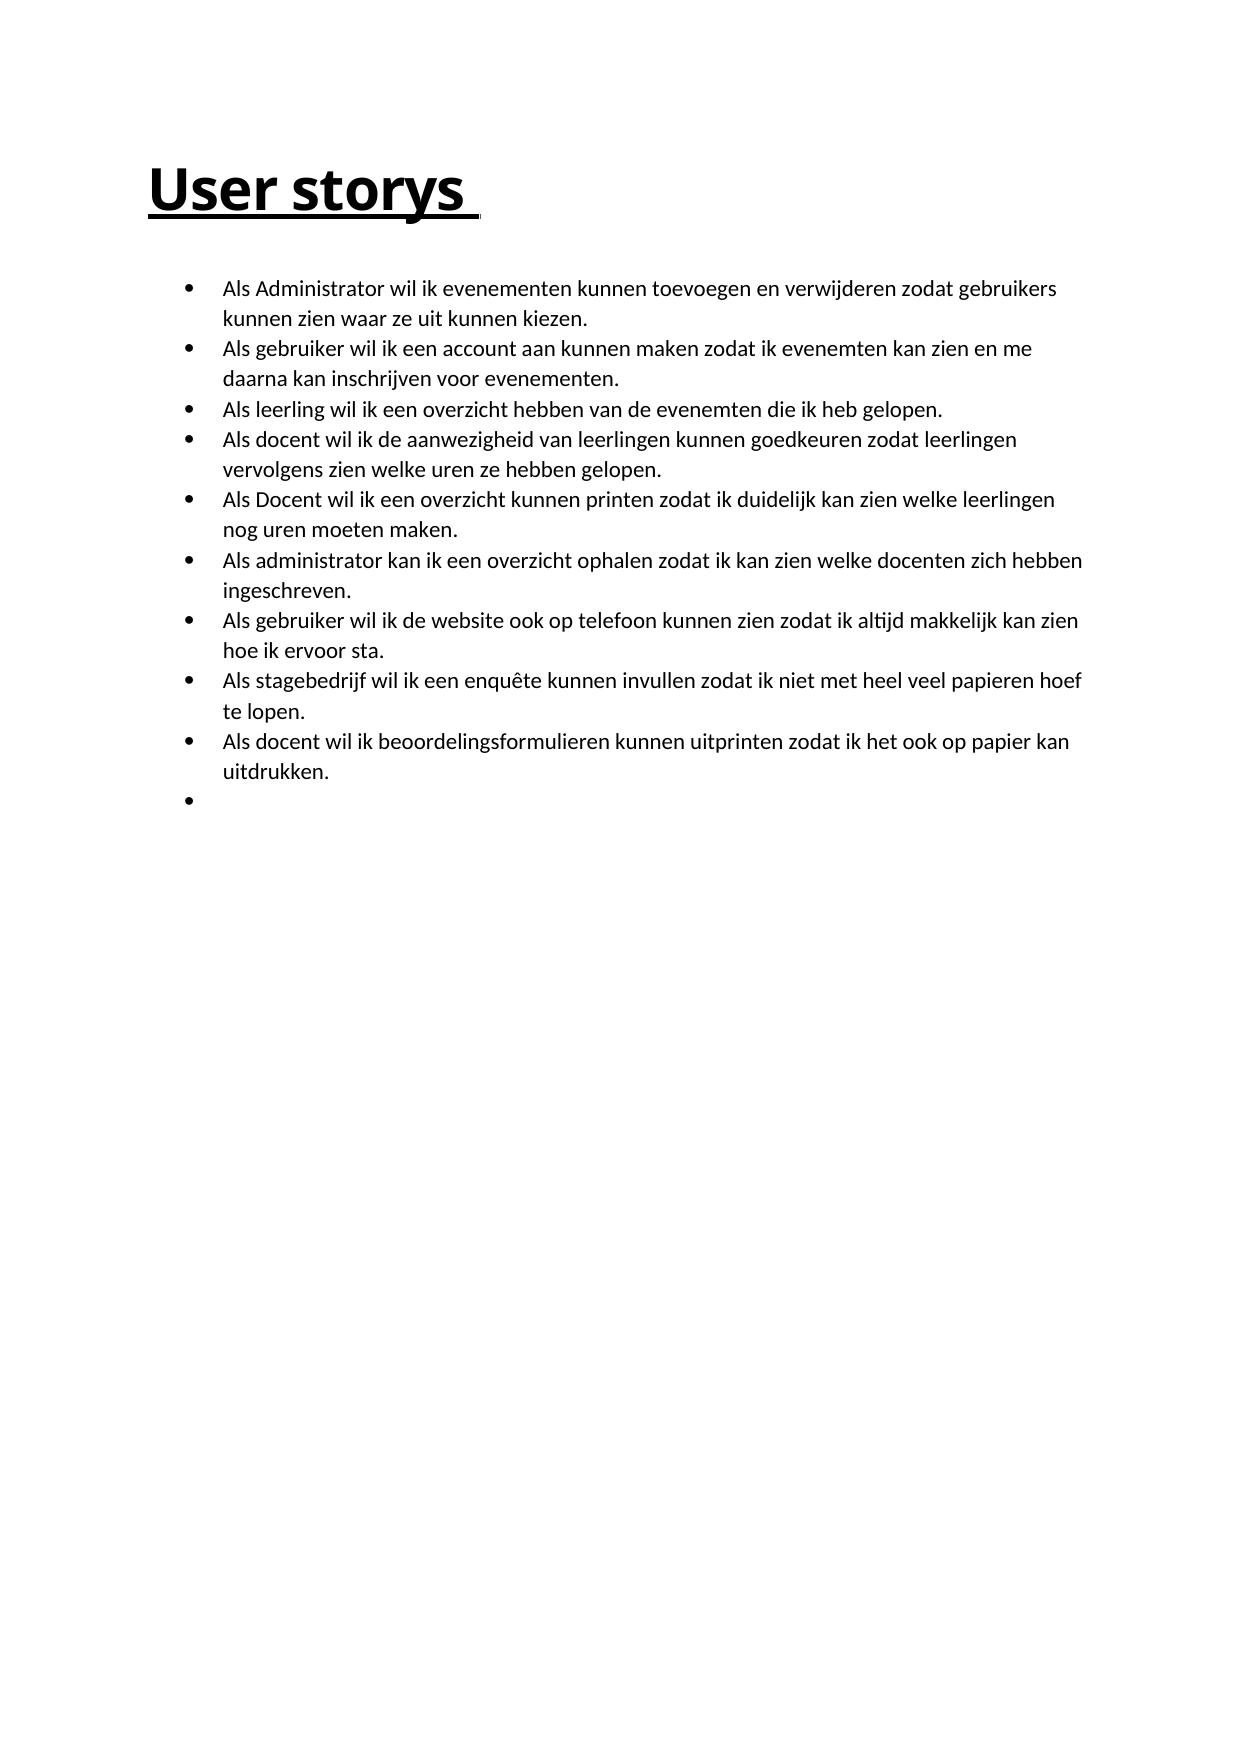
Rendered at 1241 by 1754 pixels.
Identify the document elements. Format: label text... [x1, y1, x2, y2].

list Als gebruiker wil ik de website ook op telefoon kunnen zien zodat ik altijd makkelijk kan zien hoe ik ervoor sta. [185, 606, 1093, 664]
list Als docent wil ik beoordelingsformulieren kunnen uitprinten zodat ik het ook op papier kan uitdrukken. [185, 727, 1093, 785]
list Als administrator kan ik een overzicht ophalen zodat ik kan zien welke docenten zich hebben ingeschreven. [185, 546, 1093, 604]
list Als leerling wil ik een overzicht hebben van de evenemten die ik heb gelopen. [185, 395, 1093, 423]
list Als gebruiker wil ik een account aan kunnen maken zodat ik evenemten kan zien en me daarna kan inschrijven voor evenementen. [185, 334, 1093, 393]
list Als docent wil ik de aanwezigheid van leerlingen kunnen goedkeuren zodat leerlingen vervolgens zien welke uren ze hebben gelopen. [185, 425, 1093, 483]
list Als Administrator wil ik evenementen kunnen toevoegen en verwijderen zodat gebruikers kunnen zien waar ze uit kunnen kiezen. [185, 274, 1093, 332]
list Als stagebedrijf wil ik een enquête kunnen invullen zodat ik niet met heel veel papieren hoef te lopen. [185, 667, 1093, 725]
title User storys [148, 148, 1093, 227]
list Als Docent wil ik een overzicht kunnen printen zodat ik duidelijk kan zien welke leerlingen nog uren moeten maken. [185, 485, 1093, 544]
